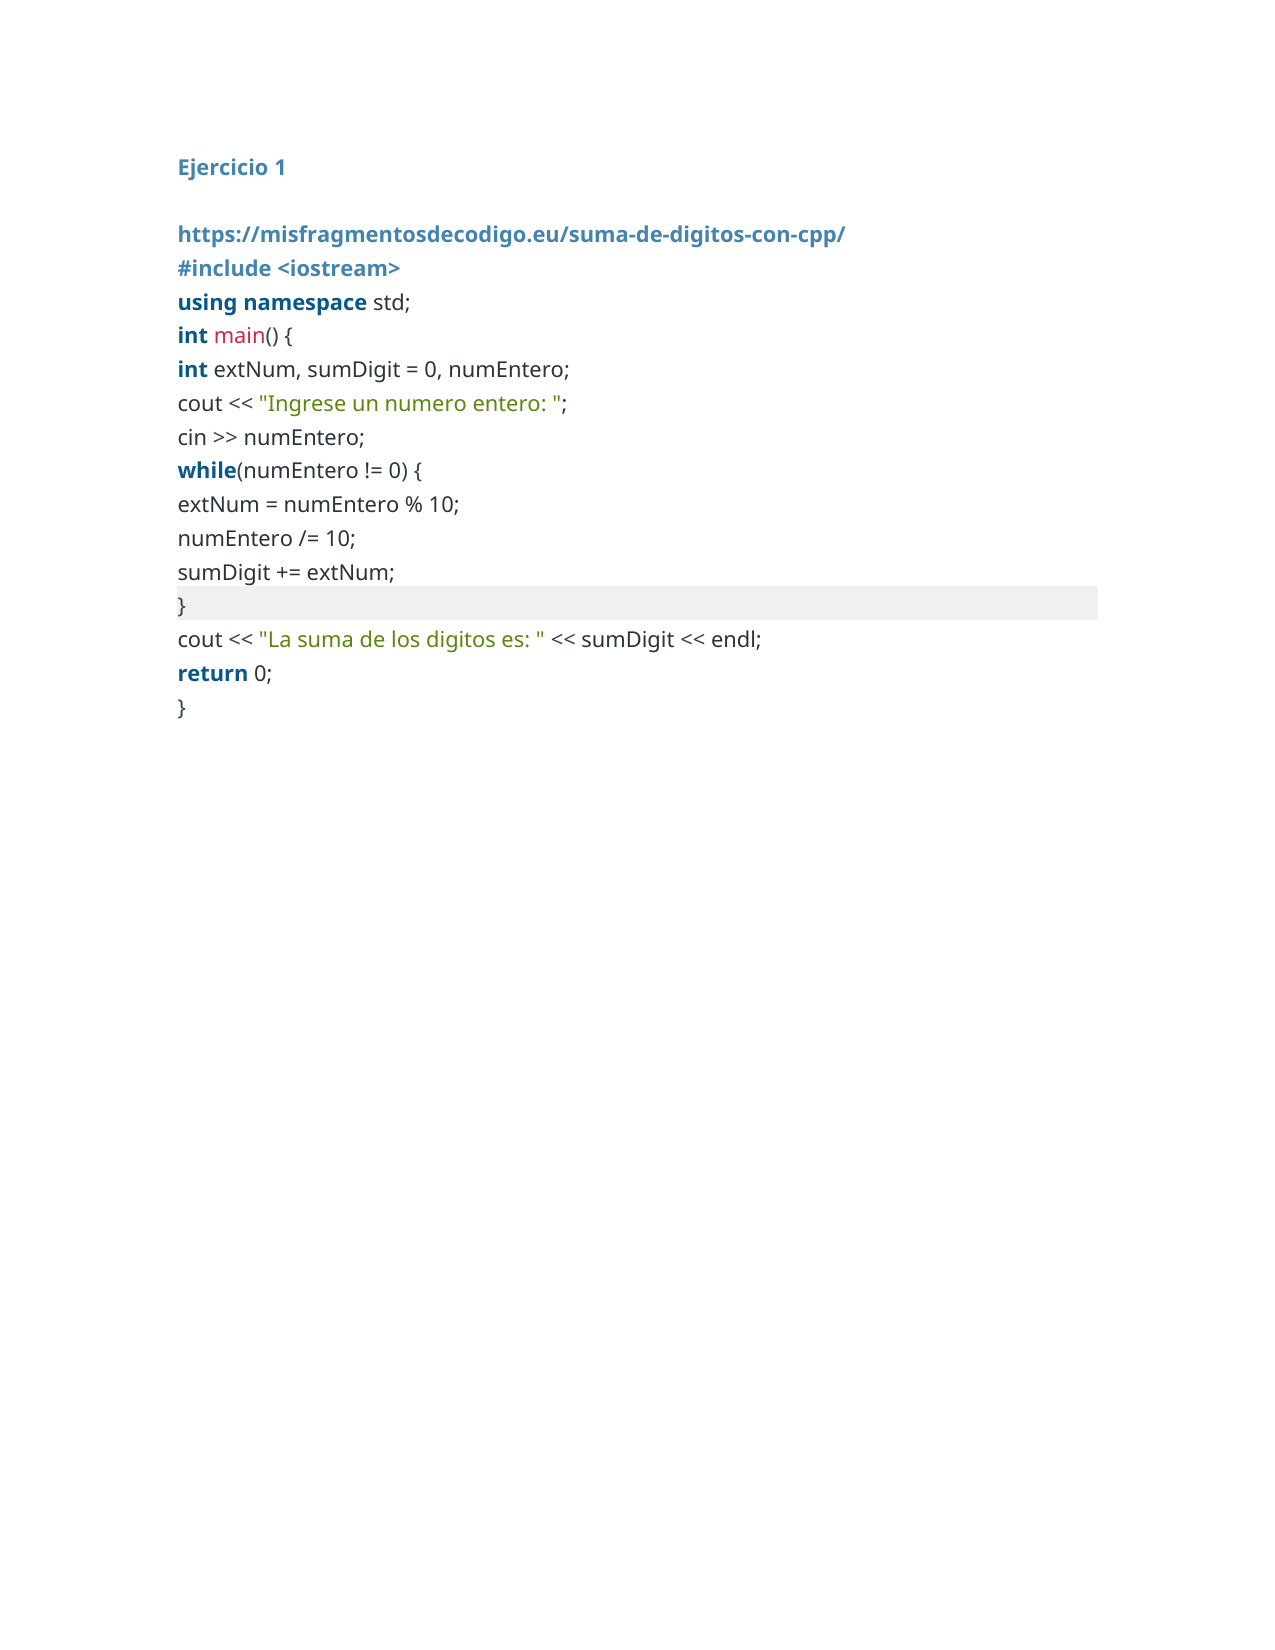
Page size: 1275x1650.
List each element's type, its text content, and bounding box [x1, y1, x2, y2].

text extNum = numEntero % 10; [177, 485, 1098, 519]
text return 0; [177, 654, 1098, 688]
text #include <iostream> [177, 249, 1098, 283]
text Ejercicio 1 [177, 148, 1098, 181]
text while(numEntero != 0) { [177, 451, 1098, 485]
text cout << "Ingrese un numero entero: "; [177, 384, 1098, 418]
text using namespace std; [177, 283, 1098, 316]
text numEntero /= 10; [177, 519, 1098, 553]
text } [177, 586, 1098, 620]
text sumDigit += extNum; [177, 553, 1098, 586]
text cout << "La suma de los digitos es: " << sumDigit << endl; [177, 620, 1098, 654]
text int extNum, sumDigit = 0, numEntero; [177, 350, 1098, 384]
text } [177, 688, 1098, 721]
text https://misfragmentosdecodigo.eu/suma-de-digitos-con-cpp/ [177, 215, 1098, 249]
text cin >> numEntero; [177, 418, 1098, 451]
text int main() { [177, 316, 1098, 350]
